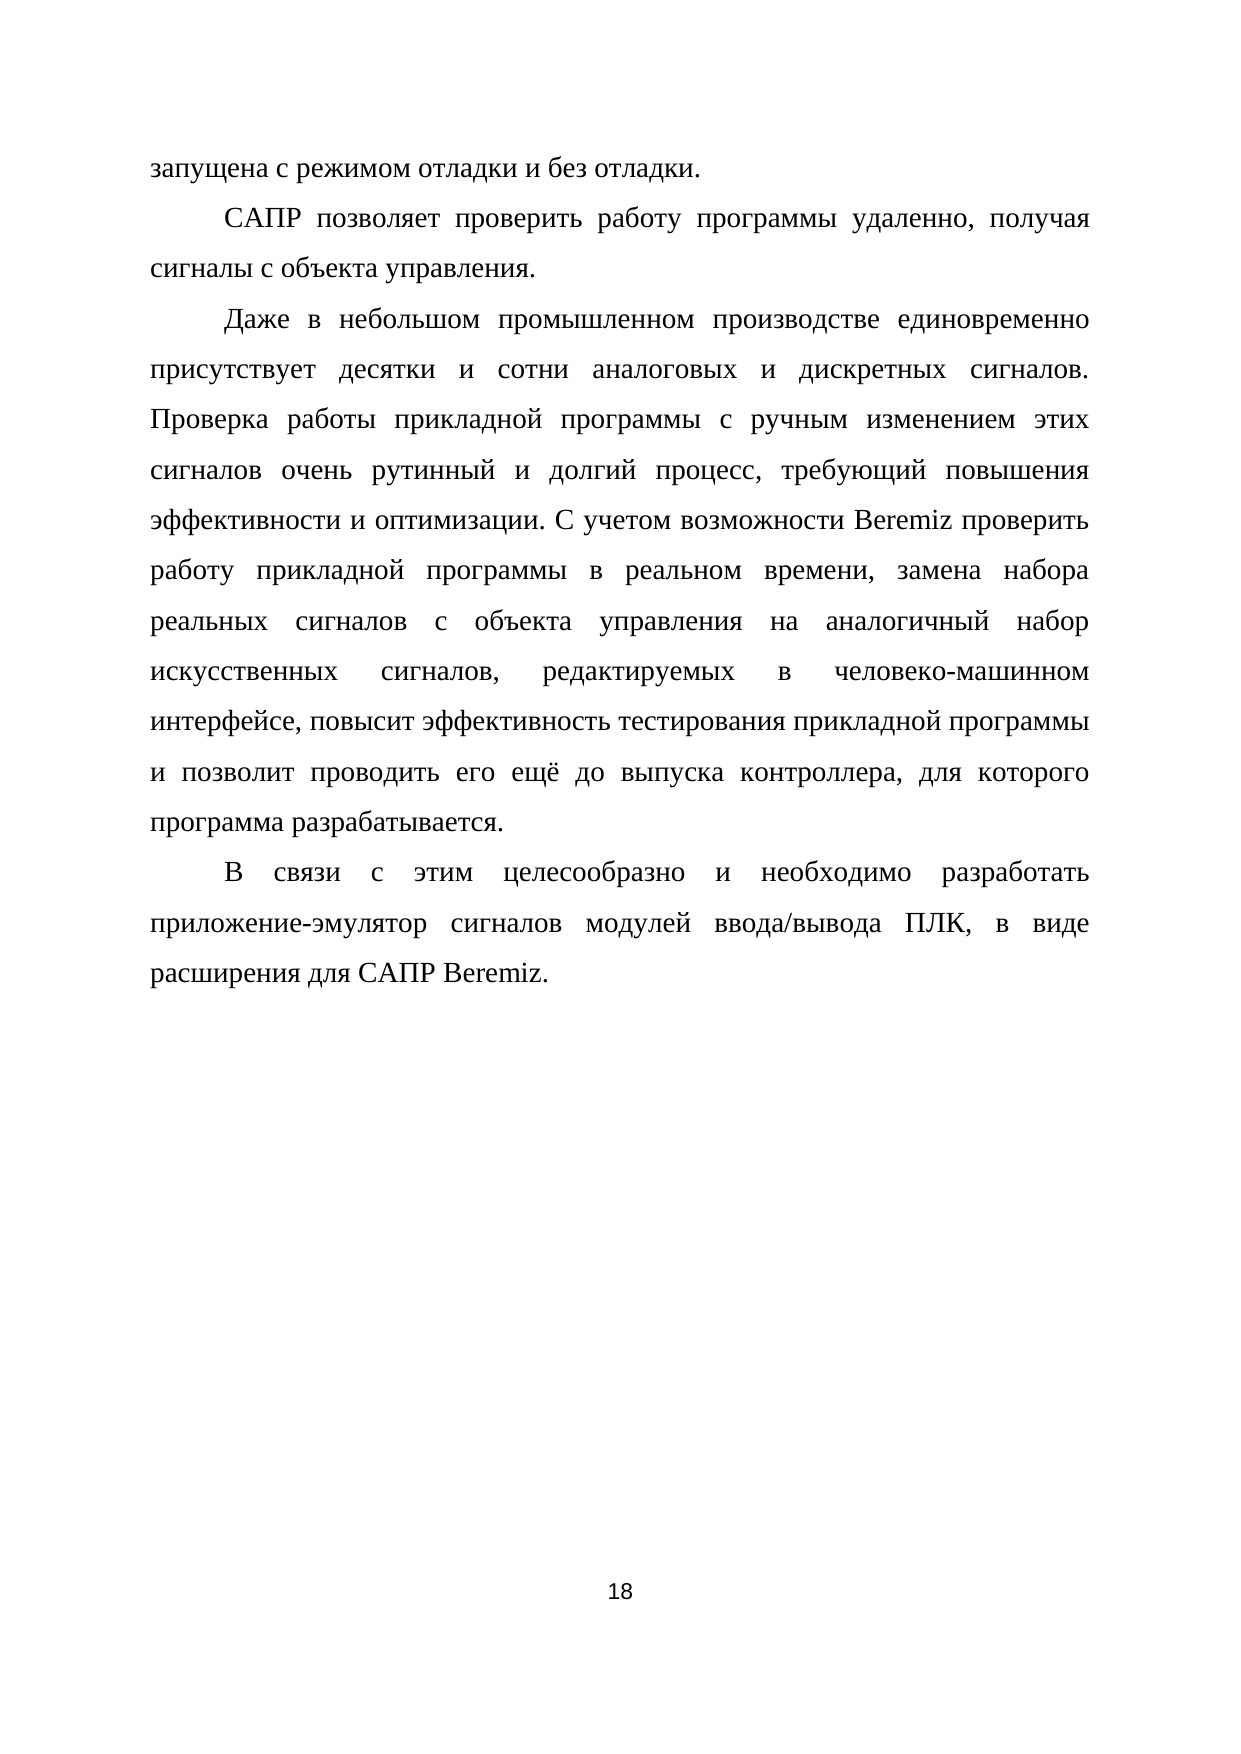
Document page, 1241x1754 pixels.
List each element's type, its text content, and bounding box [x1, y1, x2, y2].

text Даже в небольшом промышленном производстве единовременно присутствует десятки и сотни аналоговых и дискретных сигналов. Проверка работы прикладной программы с ручным изменением этих сигналов очень рутинный и долгий процесс, требующий повышения эффективности и оптимизации. С учетом возможности Beremiz проверить работу прикладной программы в реальном времени, замена набора реальных сигналов с объекта управления на аналогичный набор искусственных сигналов, редактируемых в человеко-машинном интерфейсе, повысит эффективность тестирования прикладной программы и позволит проводить его ещё до выпуска контроллера, для которого программа разрабатывается. [150, 301, 1090, 838]
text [150, 150, 1090, 183]
text САПР позволяет проверить работу программы удаленно, получая сигналы с объекта управления. [150, 200, 1090, 284]
text В связи с этим целесообразно и необходимо разработать приложение-эмулятор сигналов модулей ввода/вывода ПЛК, в виде расширения для САПР Beremiz. [150, 854, 1090, 988]
